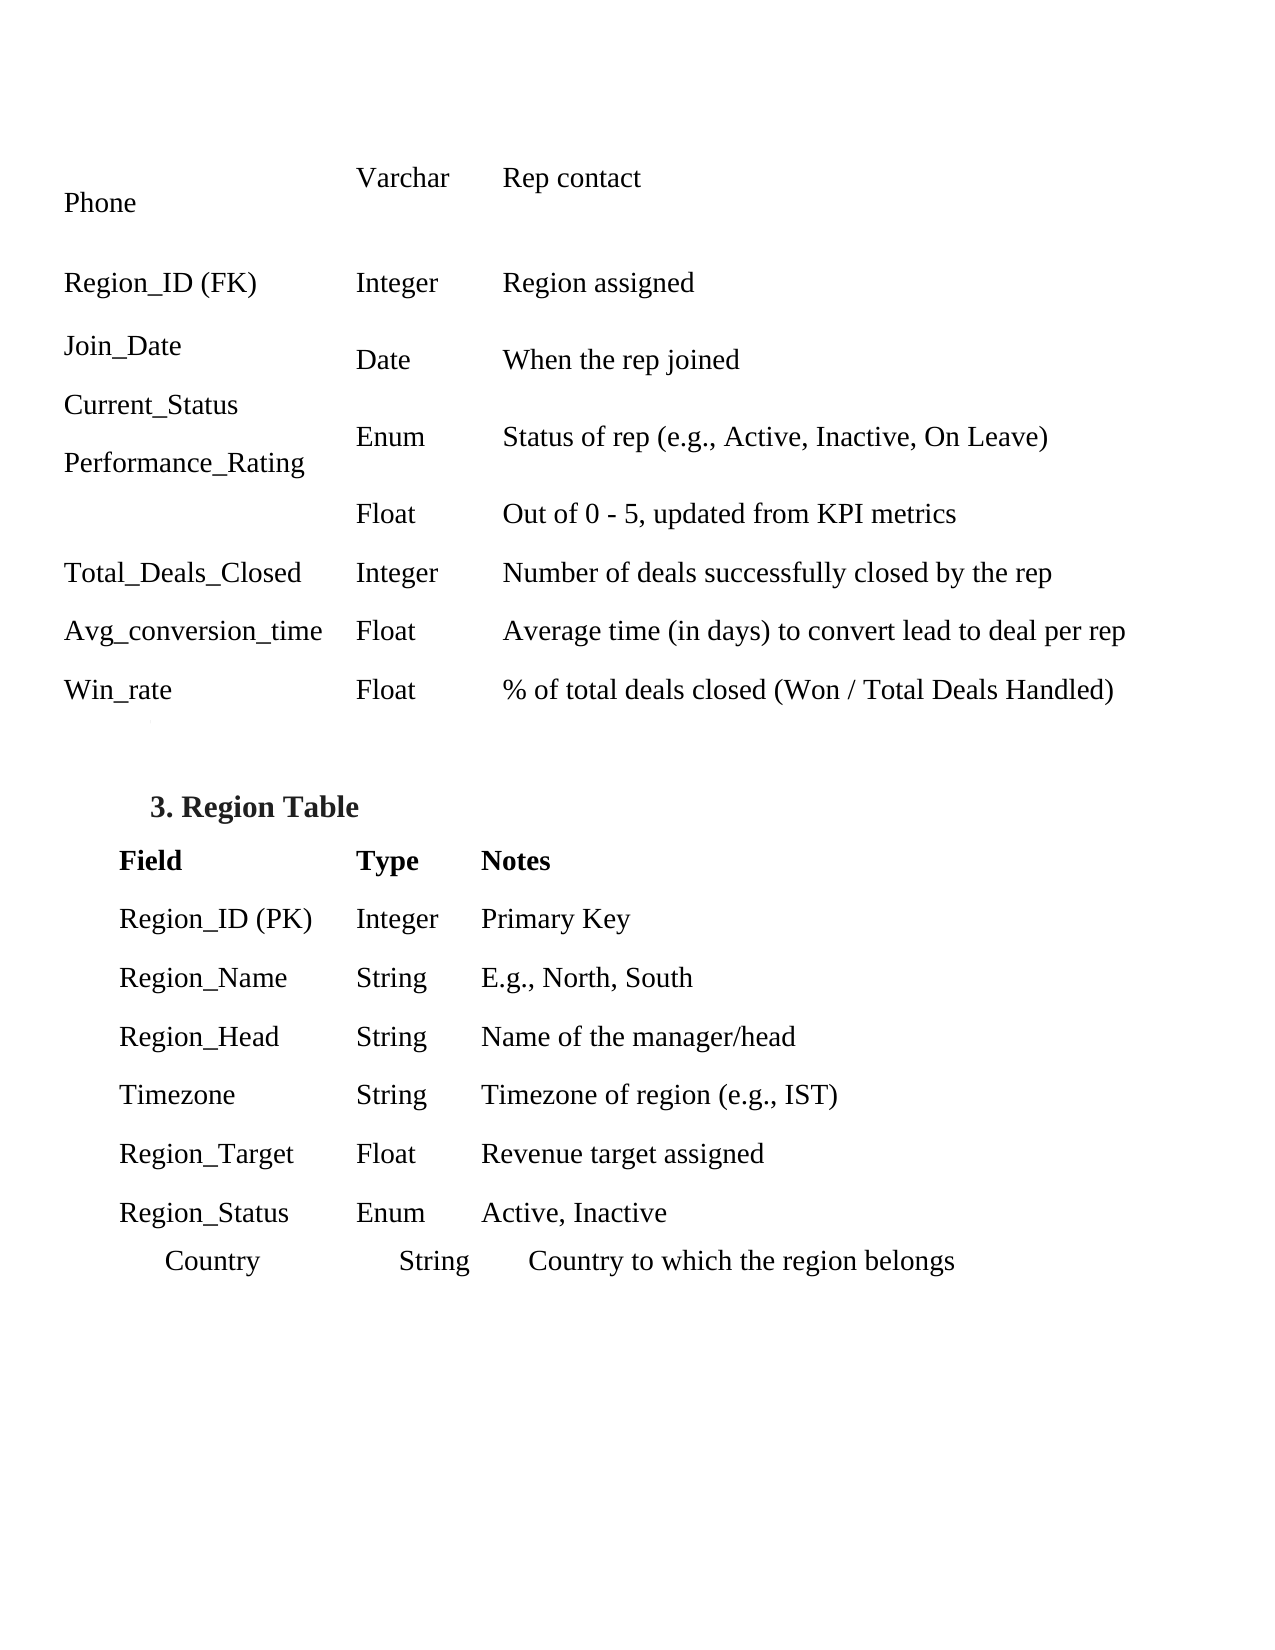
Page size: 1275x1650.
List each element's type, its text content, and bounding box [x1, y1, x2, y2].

subtitle 3. Region Table [150, 788, 1125, 824]
table_cell Integer [345, 891, 470, 950]
table_cell Email Phone [53, 150, 345, 254]
table_cell Integer [345, 544, 492, 603]
table_cell String [345, 950, 470, 1008]
table_cell Region_Target [109, 1126, 345, 1184]
table_cell Float [345, 603, 492, 662]
table_header Notes [470, 833, 1164, 891]
table_cell Contact Rep contact [492, 150, 1176, 254]
table_cell Timezone of region (e.g., IST) [470, 1067, 1164, 1126]
table_cell Region_Name [109, 950, 345, 1008]
table_cell Timezone [109, 1067, 345, 1126]
table_cell Number of deals successfully closed by the rep [492, 544, 1176, 603]
table_cell Integer Date Enum Float [345, 254, 492, 544]
table_cell String [345, 1067, 470, 1126]
table_cell % of total deals closed (Won / Total Deals Handled) [492, 662, 1176, 720]
table_cell Float [345, 662, 492, 720]
table_cell Revenue target assigned [470, 1126, 1164, 1184]
table_cell Name of the manager/head [470, 1009, 1164, 1067]
table_cell Varchar Varchar [345, 150, 492, 254]
text Country String Country to which the region belongs [150, 1243, 1125, 1277]
table_cell String [345, 1009, 470, 1067]
table_cell Avg_conversion_time [53, 603, 345, 662]
table_cell Region_Head [109, 1009, 345, 1067]
table_cell Win_rate [53, 662, 345, 720]
table_cell Total_Deals_Closed [53, 544, 345, 603]
table_header Type [345, 833, 470, 891]
table_cell E.g., North, South [470, 950, 1164, 1008]
table_cell Region_Status [109, 1184, 345, 1243]
table_cell Region_ID (PK) [109, 891, 345, 950]
table_cell Region assigned When the rep joined Status of rep (e.g., Active, Inactive, On Leave) Out of 0 - 5, updated from KPI metrics [492, 254, 1176, 544]
table_cell Active, Inactive [470, 1184, 1164, 1243]
table_cell Primary Key [470, 891, 1164, 950]
table_cell Float [345, 1126, 470, 1184]
table_cell Enum [345, 1184, 470, 1243]
table_cell Average time (in days) to convert lead to deal per rep [492, 603, 1176, 662]
table_header Field [109, 833, 345, 891]
table_cell Region_ID (FK) Join_Date Current_Status Performance_Rating [53, 254, 345, 544]
